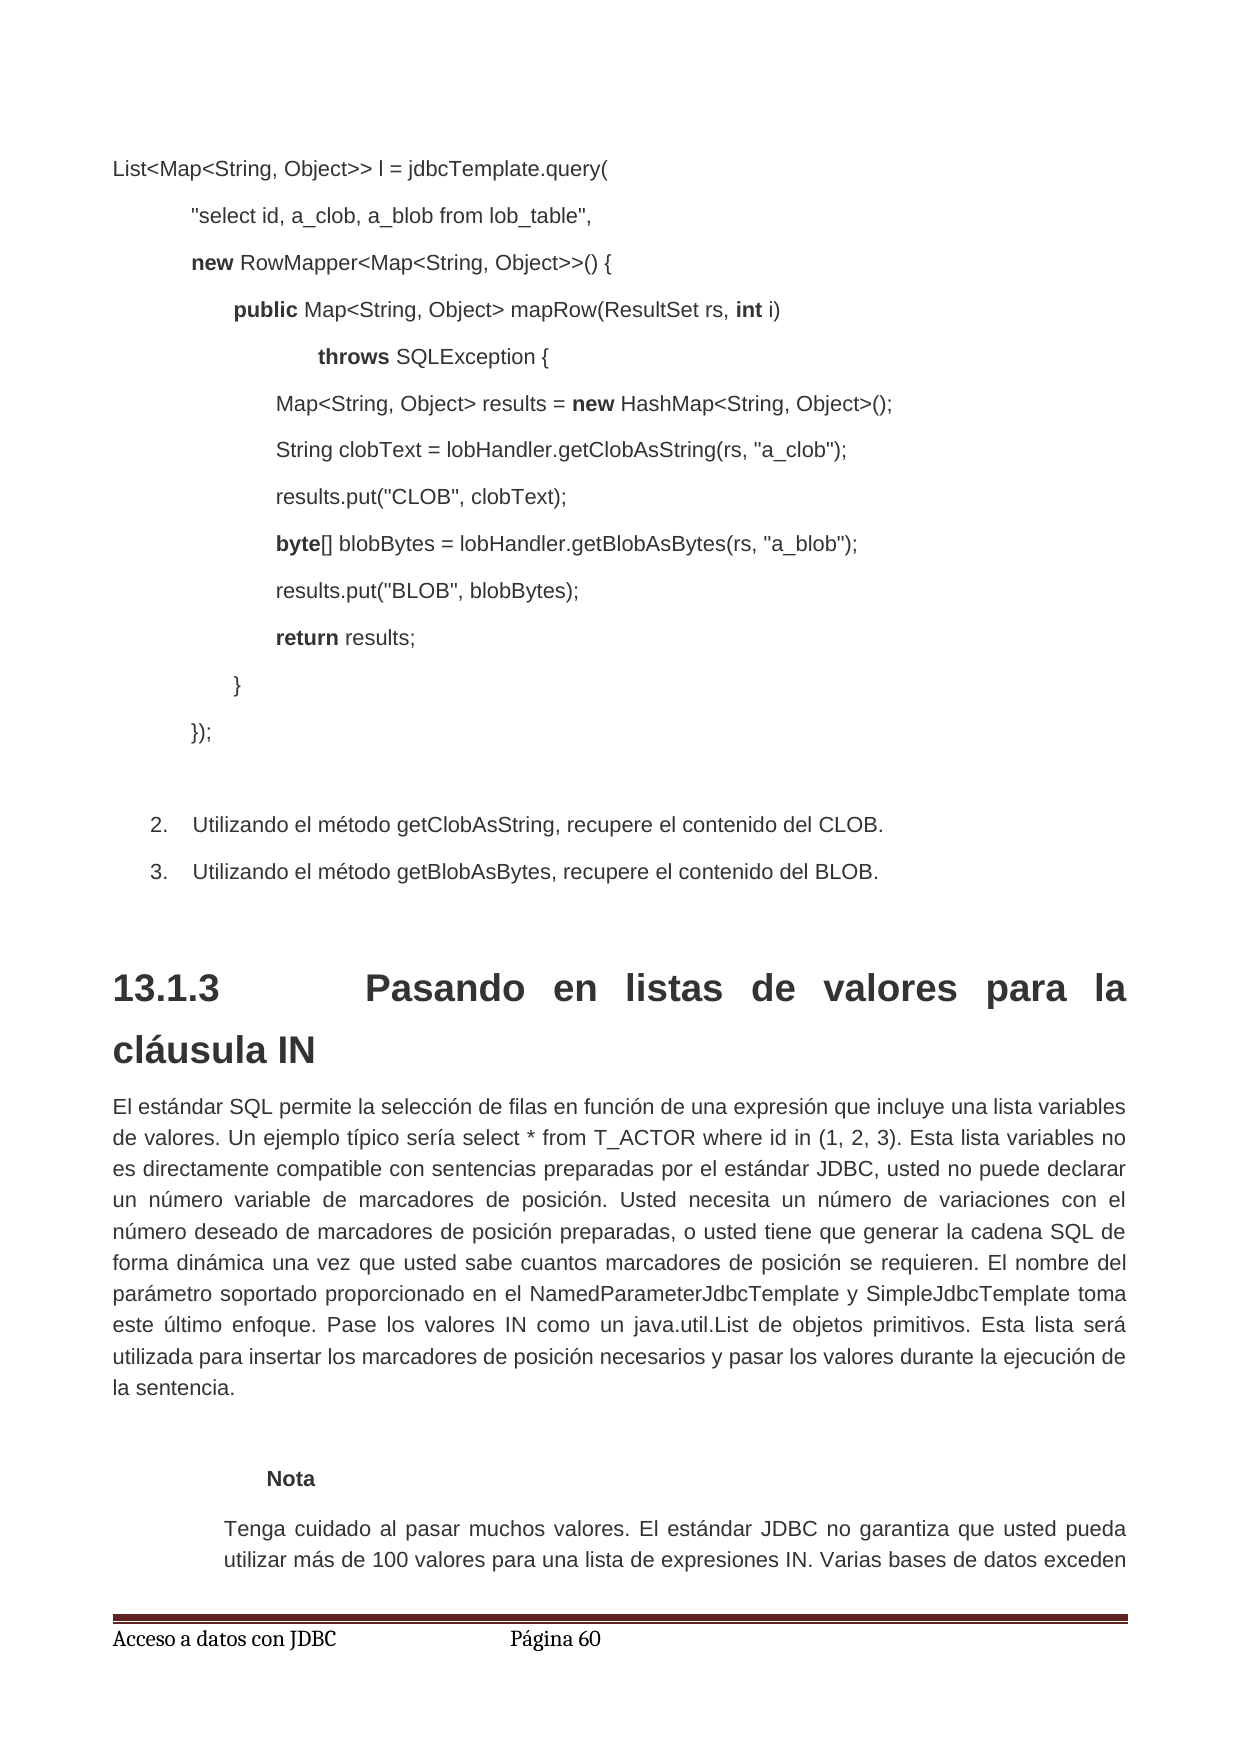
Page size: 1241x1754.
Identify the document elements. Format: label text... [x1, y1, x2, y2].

text 13.1.3 Pasando en listas de valores para la cláusula IN [112, 947, 1128, 1072]
text results.put("CLOB", clobText); [112, 478, 1128, 509]
text Nota [224, 1462, 1128, 1494]
text }); [112, 712, 1128, 744]
text return results; [112, 619, 1128, 650]
text throws SQLException { [112, 337, 1128, 369]
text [224, 1509, 1128, 1572]
text El estándar SQL permite la selección de filas en función de una expresión que incluye una lista variables de valores. Un ejemplo típico sería select * from T_ACTOR where id in (1, 2, 3). Esta lista variables no es directamente compatible con sentencias preparadas por el estándar JDBC, usted no puede declarar un número variable de marcadores de posición. Usted necesita un número de variaciones con el número deseado de marcadores de posición preparadas, o usted tiene que generar la cadena SQL de forma dinámica una vez que usted sabe cuantos marcadores de posición se requieren. El nombre del parámetro soportado proporcionado en el NamedParameterJdbcTemplate y SimpleJdbcTemplate toma este último enfoque. Pase los valores IN como un java.util.List de objetos primitivos. Esta lista será utilizada para insertar los marcadores de posición necesarios y pasar los valores durante la ejecución de la sentencia. [112, 1087, 1128, 1400]
text byte[] blobBytes = lobHandler.getBlobAsBytes(rs, "a_blob"); [112, 525, 1128, 556]
text results.put("BLOB", blobBytes); [112, 572, 1128, 603]
text Map<String, Object> results = new HashMap<String, Object>(); [112, 384, 1128, 416]
text 2. Utilizando el método getClobAsString, recupere el contenido del CLOB. [150, 806, 1128, 837]
text public Map<String, Object> mapRow(ResultSet rs, int i) [112, 291, 1128, 322]
text String clobText = lobHandler.getClobAsString(rs, "a_clob"); [112, 431, 1128, 462]
text new RowMapper<Map<String, Object>>() { [112, 244, 1128, 275]
text 3. Utilizando el método getBlobAsBytes, recupere el contenido del BLOB. [150, 853, 1128, 884]
text List<Map<String, Object>> l = jdbcTemplate.query( [112, 150, 1128, 181]
text "select id, a_clob, a_blob from lob_table", [112, 197, 1128, 228]
text } [112, 666, 1128, 697]
